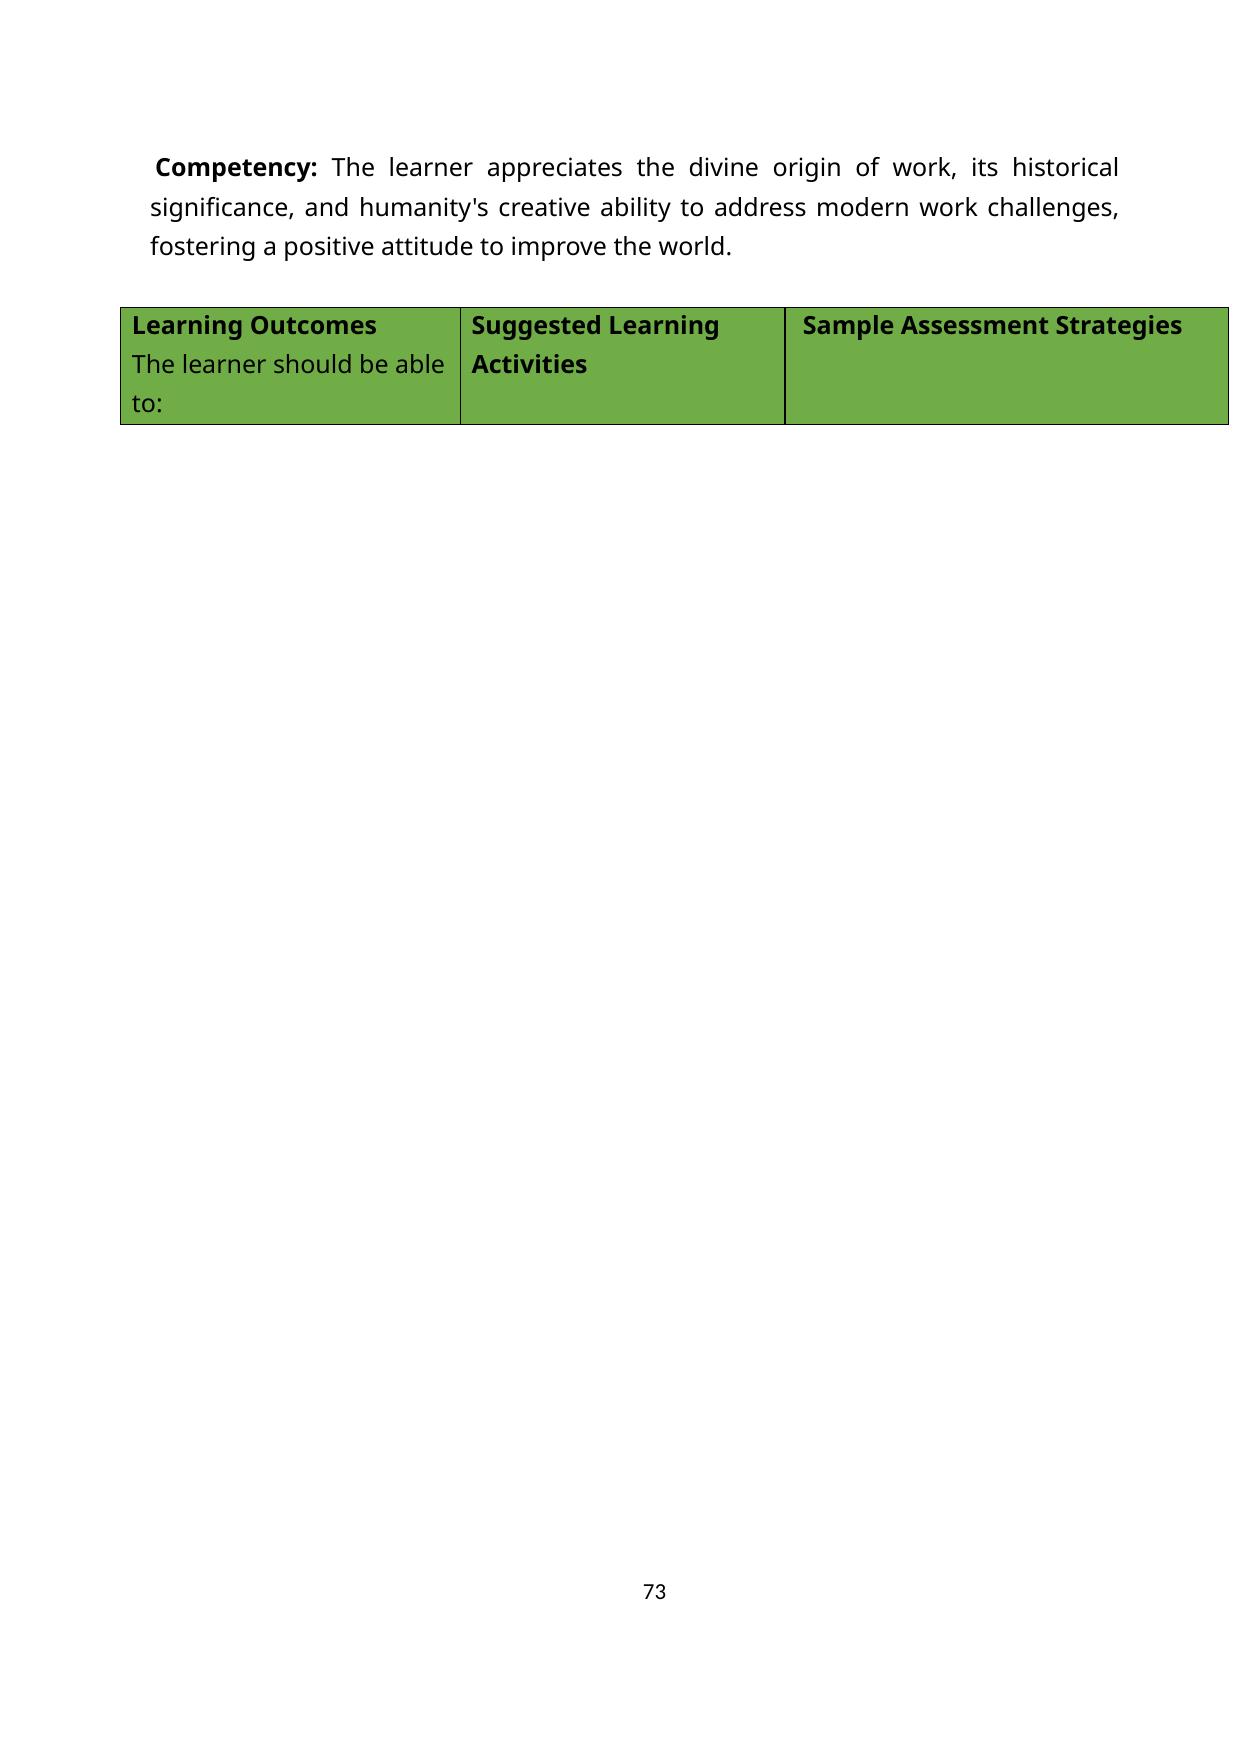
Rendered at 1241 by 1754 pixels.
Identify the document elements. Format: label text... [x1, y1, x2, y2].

table_header Suggested Learning Activities [461, 308, 784, 424]
text Competency: The learner appreciates the divine origin of work, its historical significance, and humanity's creative ability to address modern work challenges, fostering a positive attitude to improve the world. [150, 150, 1121, 262]
table_header Learning Outcomes The learner should be able to: [121, 308, 460, 424]
table_header Sample Assessment Strategies [786, 308, 1228, 424]
